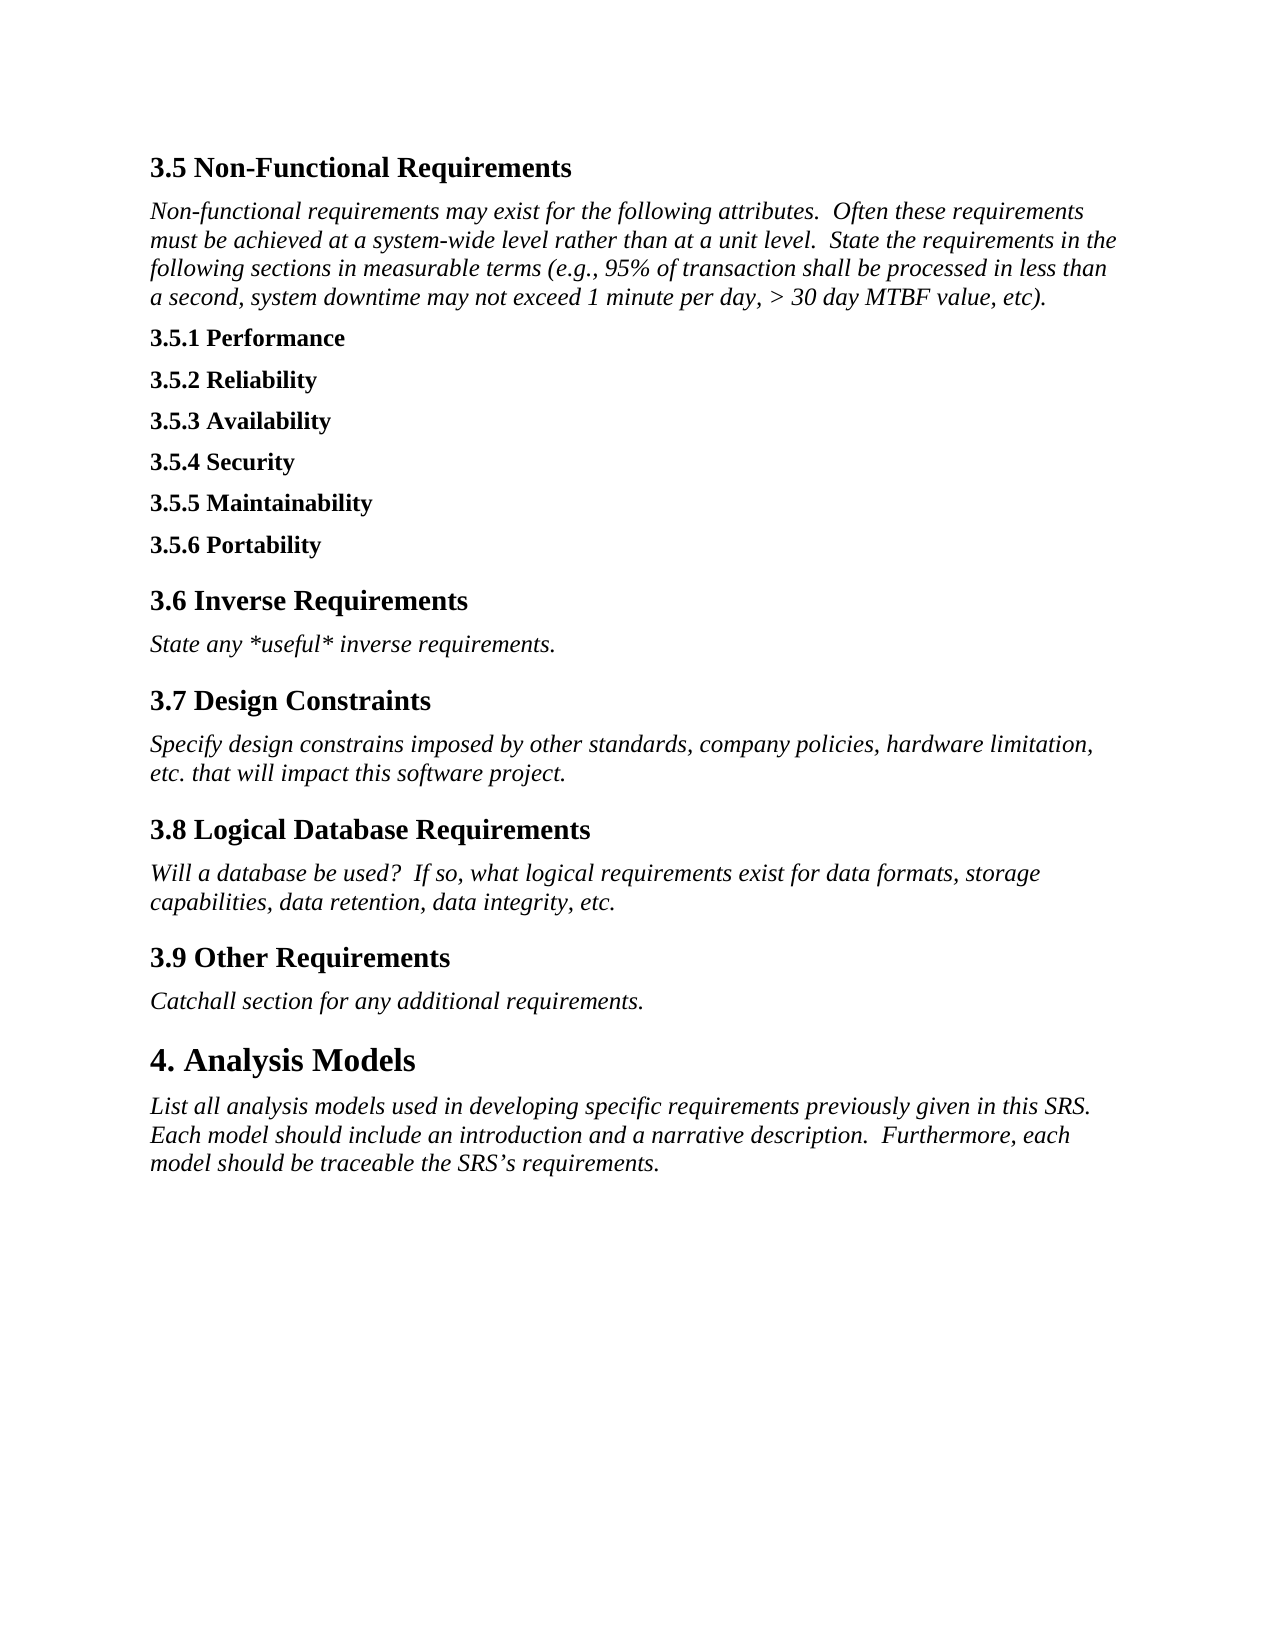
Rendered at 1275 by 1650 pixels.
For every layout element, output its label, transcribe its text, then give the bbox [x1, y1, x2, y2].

text Catchall section for any additional requirements. [150, 986, 1125, 1015]
text List all analysis models used in developing specific requirements previously given in this SRS. Each model should include an introduction and a narrative description. Furthermore, each model should be traceable the SRS’s requirements. [150, 1091, 1125, 1177]
text State any *useful* inverse requirements. [150, 629, 1125, 658]
text Will a database be used? If so, what logical requirements exist for data formats, storage capabilities, data retention, data integrity, etc. [150, 858, 1125, 915]
text 3.5.3 Availability [150, 406, 1125, 435]
text 3.5.5 Maintainability [150, 488, 1125, 517]
text 4. Analysis Models [150, 1040, 1125, 1078]
text 3.8 Logical Database Requirements [150, 812, 1125, 845]
text Specify design constrains imposed by other standards, company policies, hardware limitation, etc. that will impact this software project. [150, 729, 1125, 787]
text 3.5.2 Reliability [150, 365, 1125, 393]
text 3.5 Non-Functional Requirements [150, 150, 1125, 183]
text 3.6 Inverse Requirements [150, 583, 1125, 617]
text 3.5.6 Portability [150, 530, 1125, 558]
text 3.7 Design Constraints [150, 683, 1125, 717]
text 3.5.1 Performance [150, 323, 1125, 352]
text 3.5.4 Security [150, 447, 1125, 476]
text 3.9 Other Requirements [150, 940, 1125, 974]
